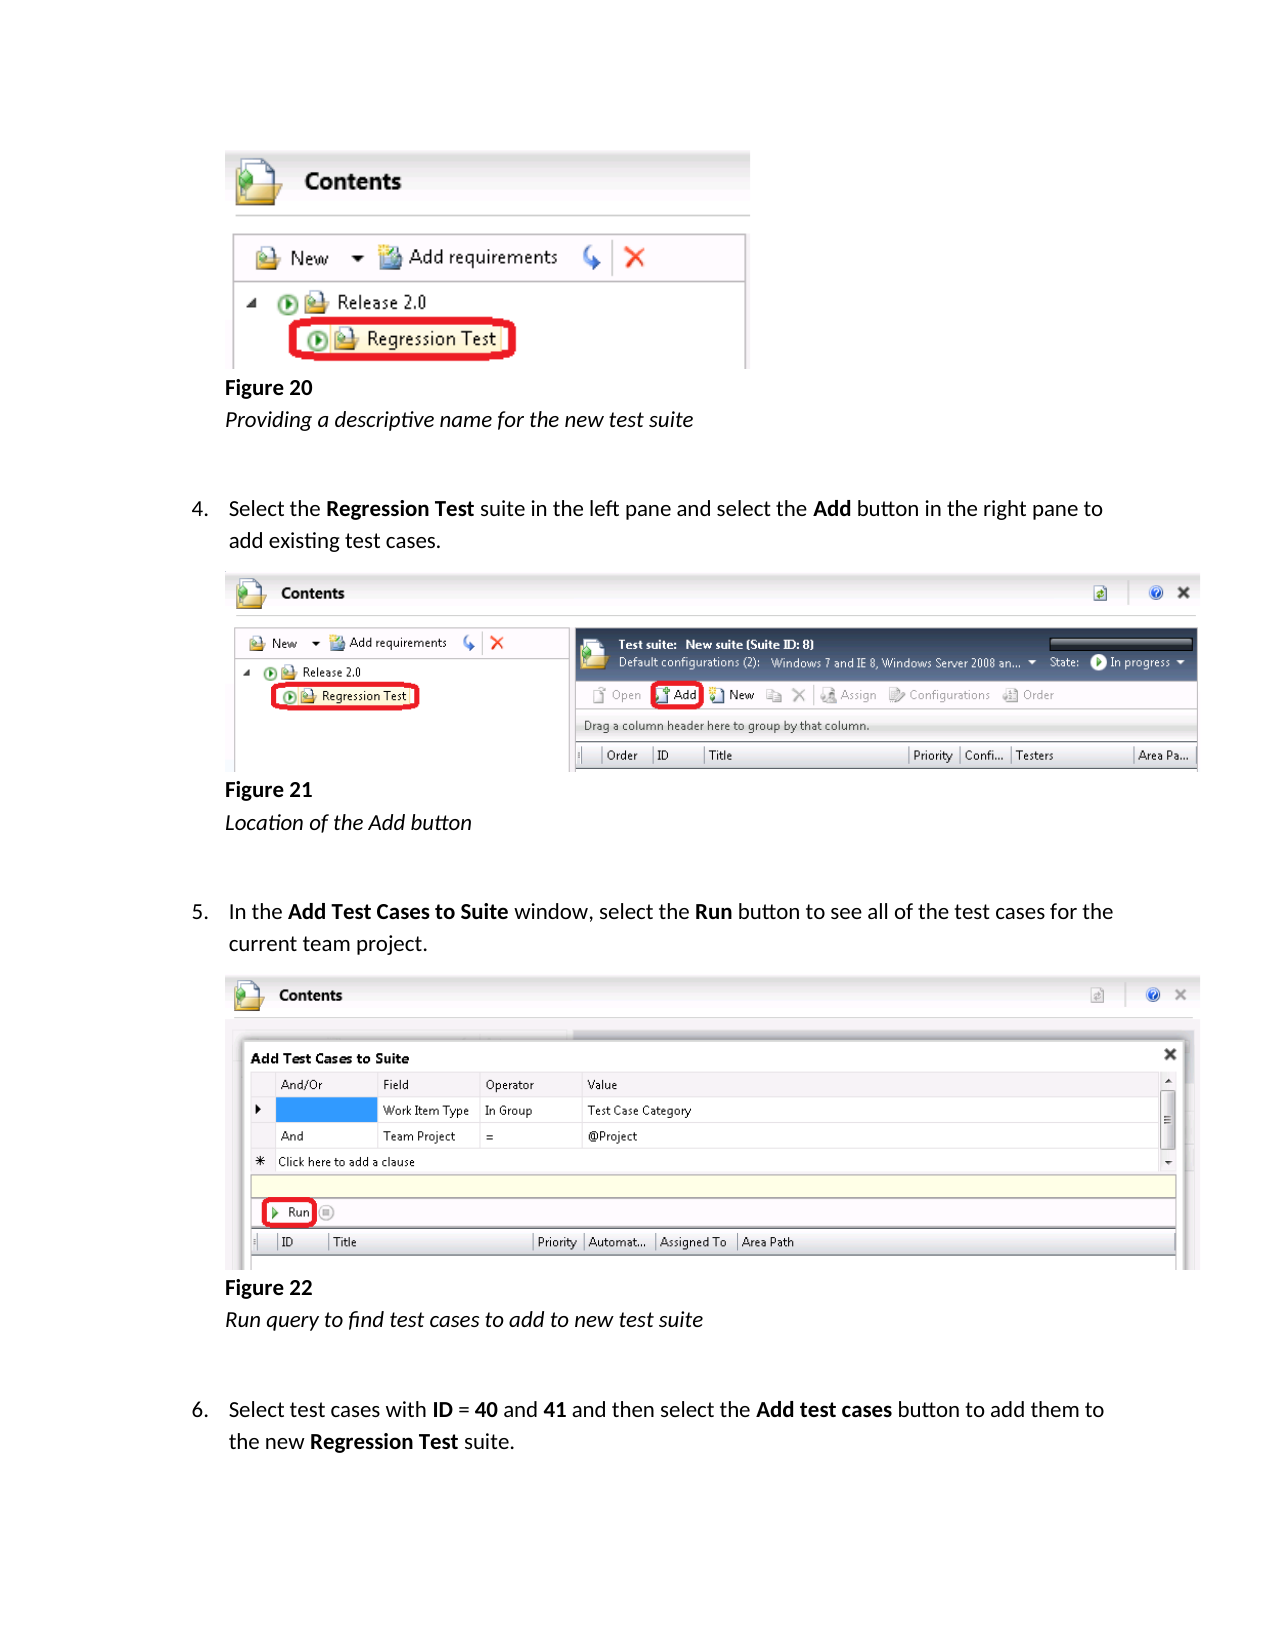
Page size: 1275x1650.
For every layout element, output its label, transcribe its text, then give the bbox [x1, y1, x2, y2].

text Providing a descriptive name for the new test suite [225, 405, 1125, 433]
picture [225, 973, 1200, 1270]
list Select the Regression Test suite in the left pane and select the Add button in the right pane to add existing test cases. [191, 494, 1125, 555]
list Select test cases with ID = 40 and 41 and then select the Add test cases button to add them to the new Regression Test suite. [191, 1395, 1125, 1455]
picture [225, 571, 1200, 772]
text Location of the Add button [225, 808, 1125, 836]
picture [225, 150, 750, 369]
list In the Add Test Cases to Suite window, select the Run button to see all of the test cases for the current team project. [191, 897, 1125, 957]
text Run query to find test cases to add to new test suite [225, 1306, 1125, 1334]
